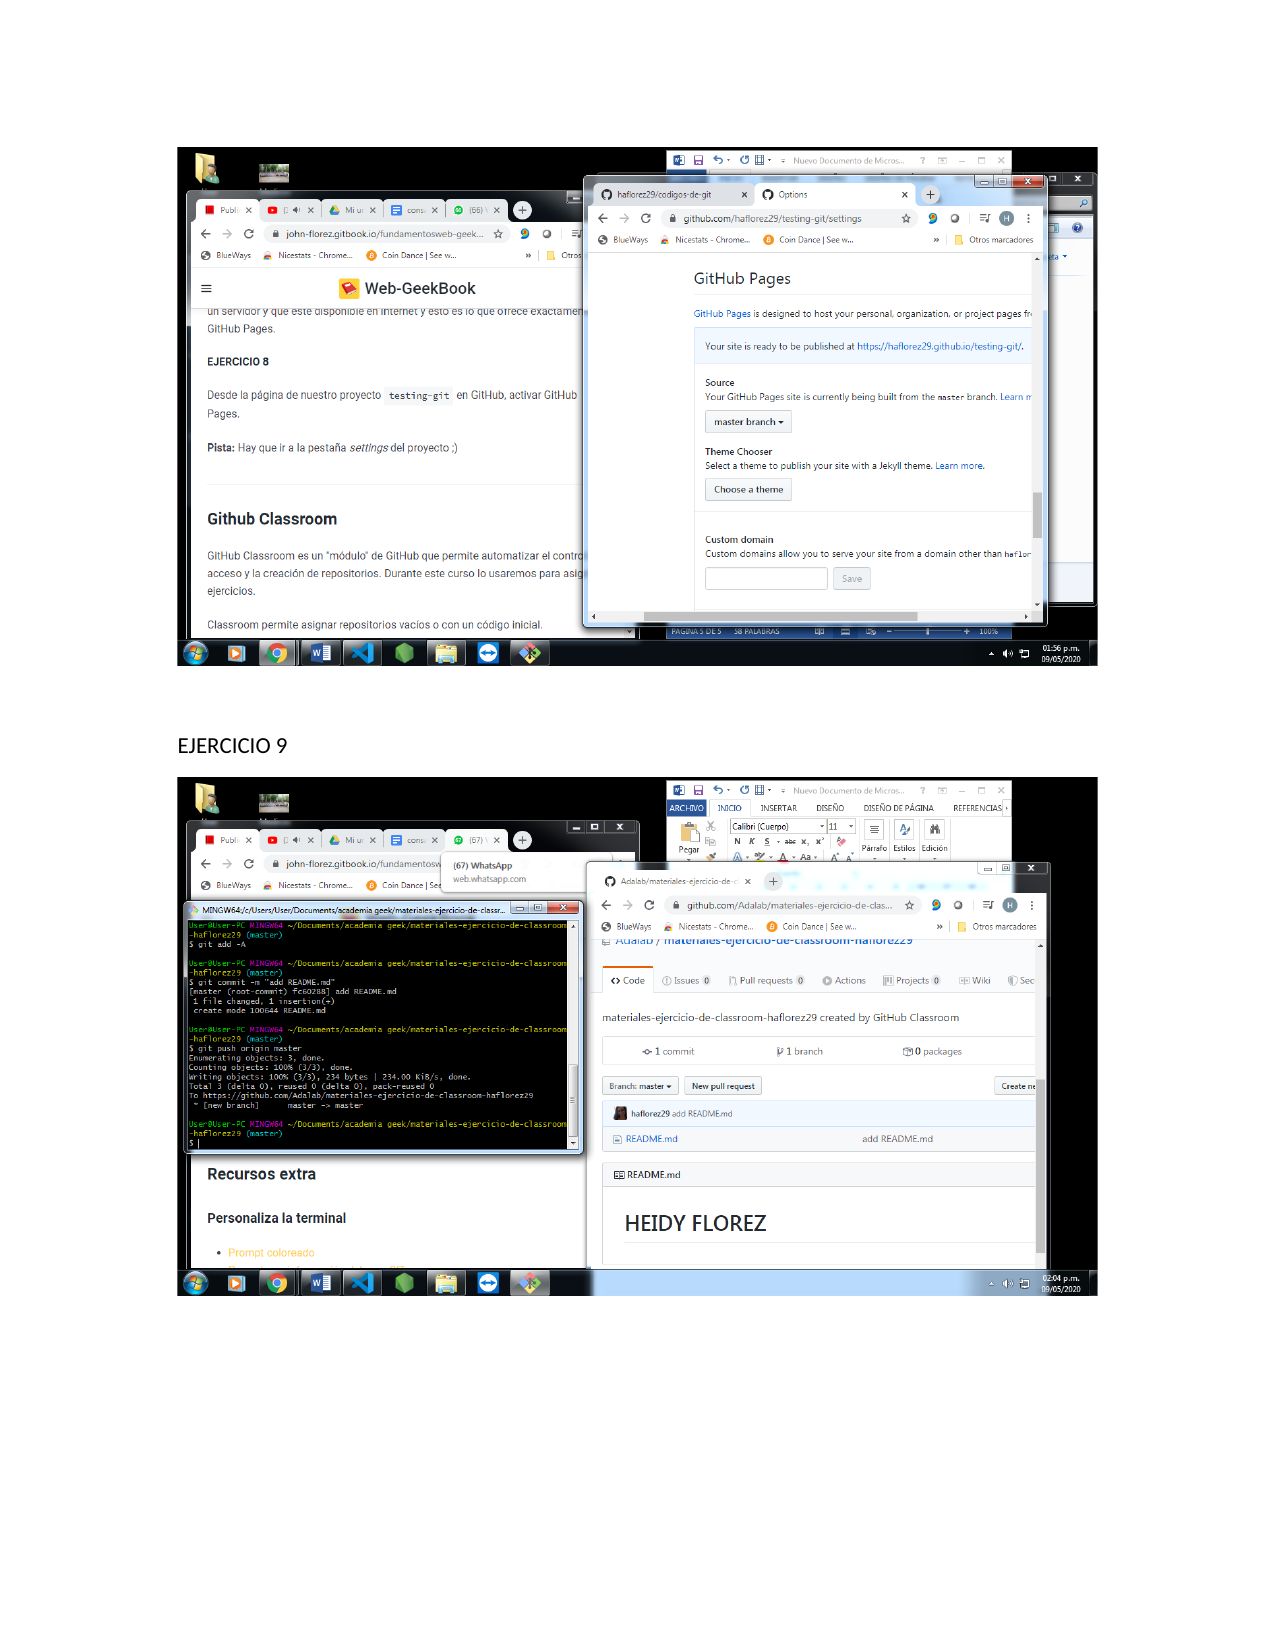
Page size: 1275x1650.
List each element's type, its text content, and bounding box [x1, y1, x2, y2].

text EJERCICIO 9 [177, 731, 1098, 759]
picture [177, 147, 1098, 666]
picture [177, 777, 1098, 1296]
